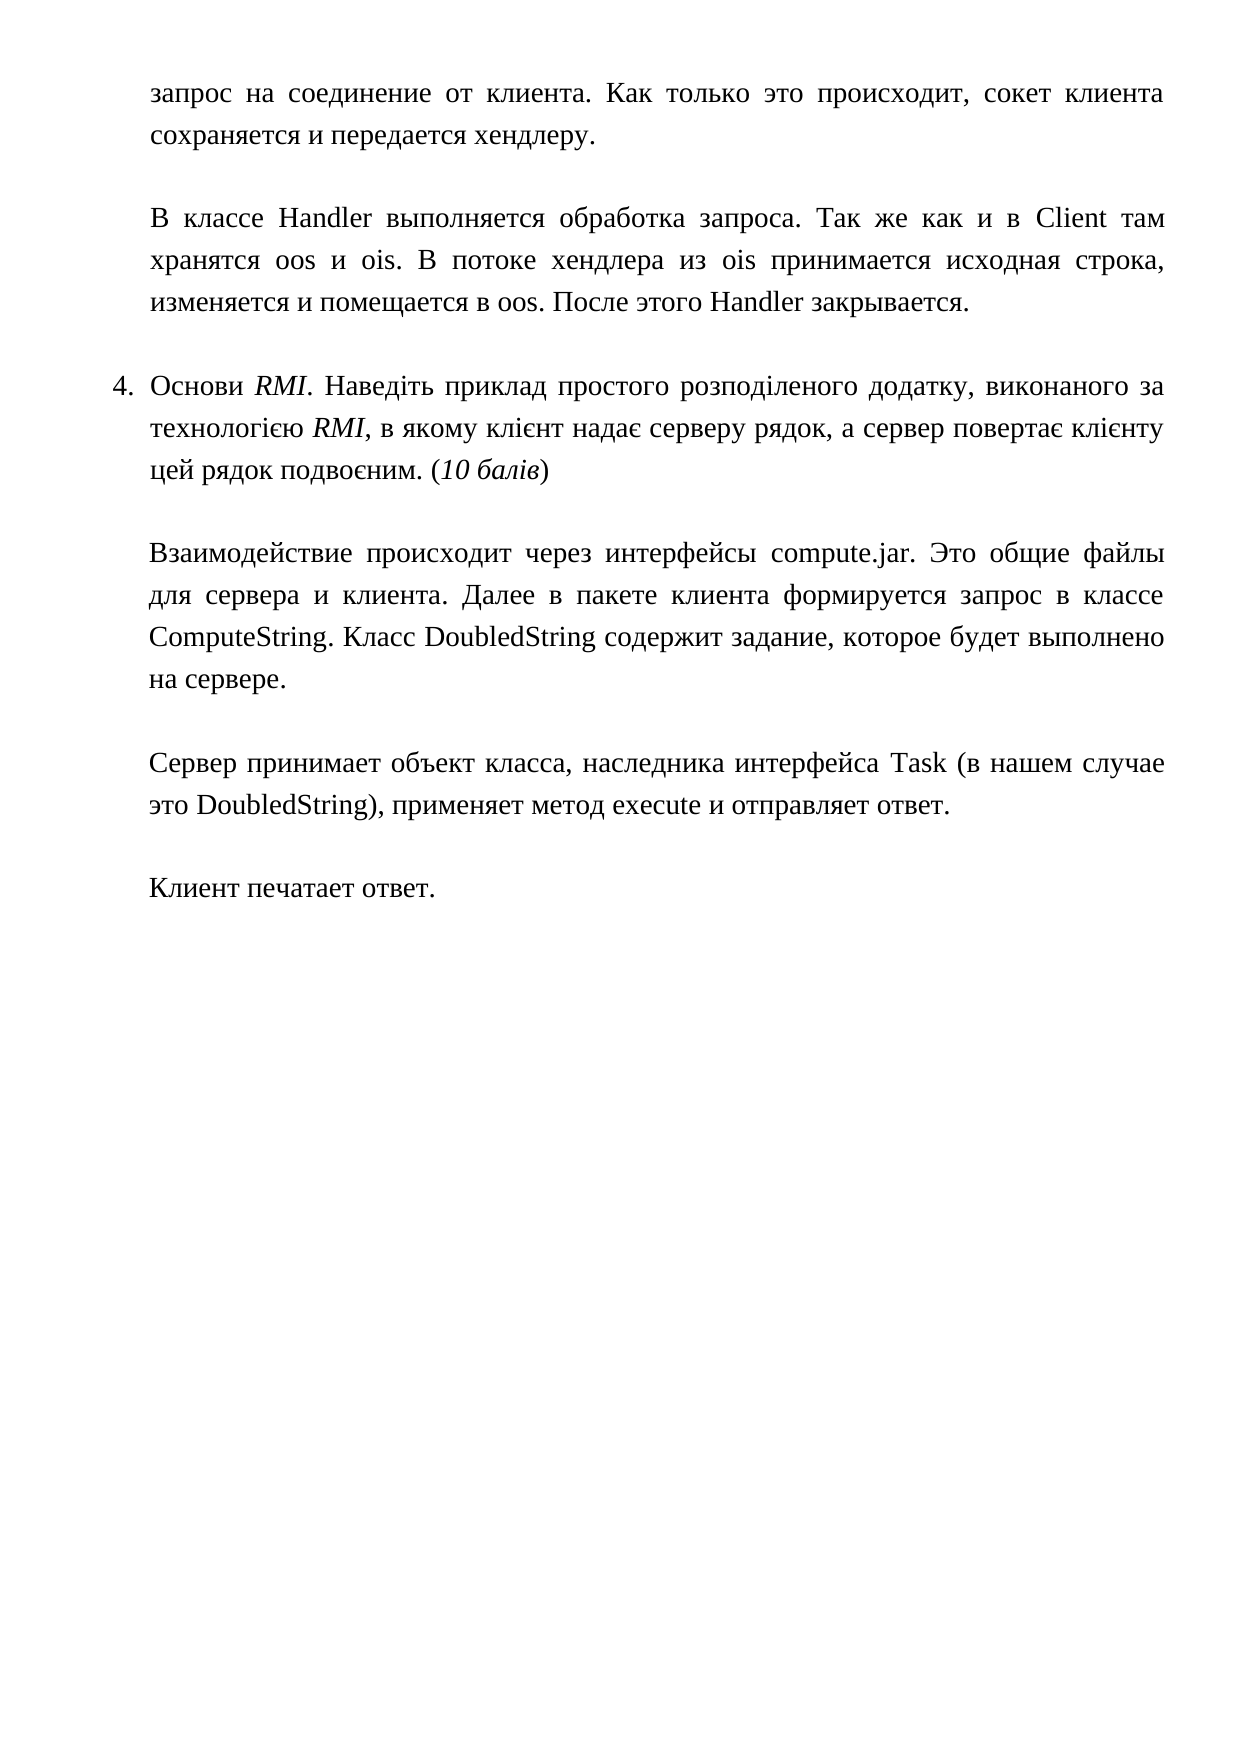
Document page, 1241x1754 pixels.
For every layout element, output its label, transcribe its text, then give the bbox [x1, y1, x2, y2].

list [150, 75, 1165, 150]
text Сервер принимает объект класса, наследника интерфейса Task (в нашем случае это DoubledString), применяет метод execute и отправляет ответ. [149, 745, 1165, 820]
text Взаимодействие происходит через интерфейсы compute.jar. Это общие файлы для сервера и клиента. Далее в пакете клиента формируется запрос в классе ComputeString. Класс DoubledString содержит задание, которое будет выполнено на сервере. [149, 536, 1165, 695]
list В классе Handler выполняется обработка запроса. Так же как и в Client там хранятся oos и ois. В потоке хендлера из ois принимается исходная строка, изменяется и помещается в oos. После этого Handler закрывается. [150, 201, 1165, 318]
list Основи RMI. Наведіть приклад простого розподіленого додатку, виконаного за технологією RMI, в якому клієнт надає серверу рядок, а сервер повертає клієнту цей рядок подвоєним. (10 балів) [112, 368, 1165, 485]
text Клиент печатает ответ. [149, 871, 1165, 904]
